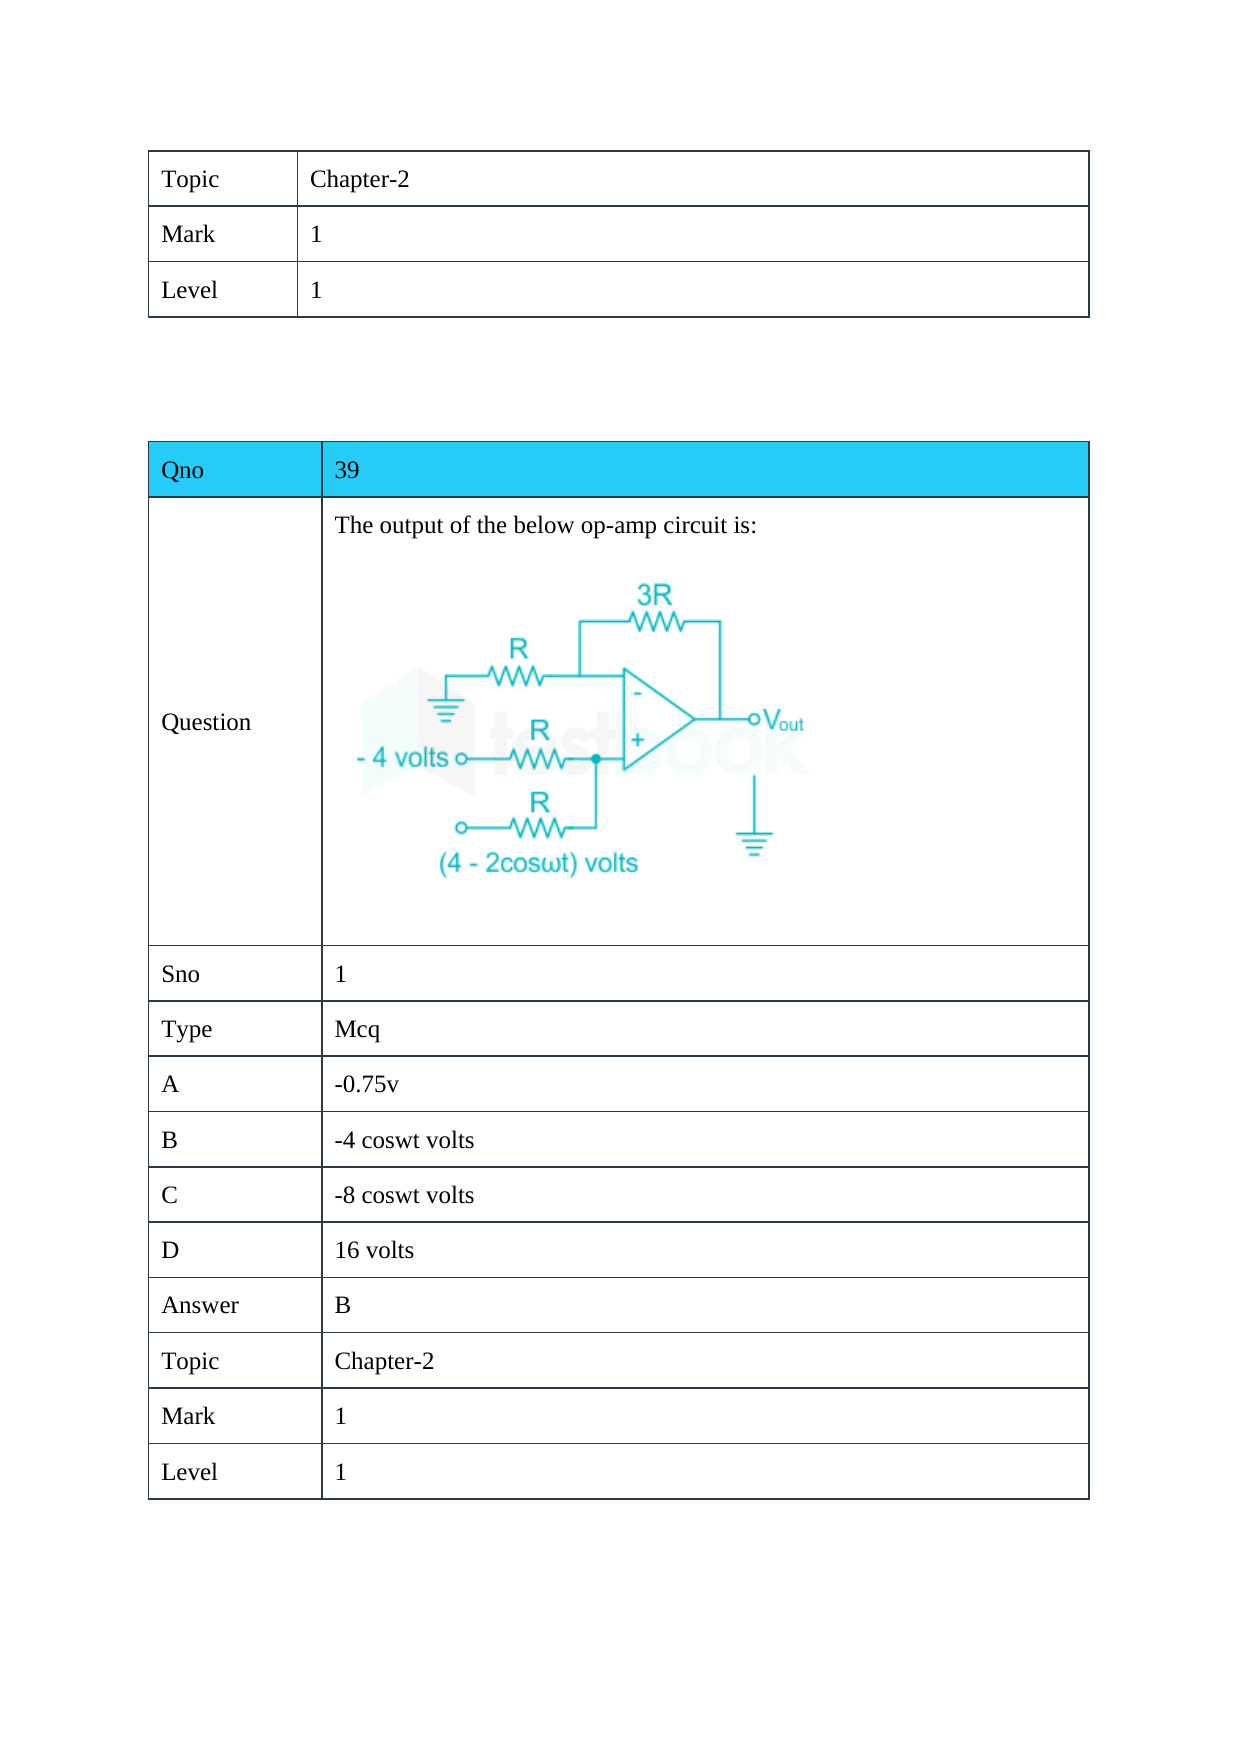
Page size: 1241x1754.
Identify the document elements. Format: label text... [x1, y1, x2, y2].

table_cell 1 [298, 207, 1088, 261]
table_cell Topic [149, 1333, 321, 1387]
table_cell 1 [323, 1389, 1088, 1442]
table_cell Topic [149, 152, 297, 205]
table_cell -8 coswt volts [323, 1168, 1088, 1221]
table_cell D [149, 1223, 321, 1277]
table_cell B [323, 1278, 1088, 1332]
table_cell 1 [298, 262, 1088, 316]
table_cell Sno [149, 946, 321, 1000]
picture [334, 563, 818, 880]
table_cell 16 volts [323, 1223, 1088, 1277]
table_cell Type [149, 1002, 321, 1055]
table_cell -4 coswt volts [323, 1112, 1088, 1166]
table_cell Question [149, 498, 321, 945]
table_cell -0.75v [323, 1057, 1088, 1111]
table_cell Answer [149, 1278, 321, 1332]
table_header 39 [323, 442, 1088, 496]
table_cell The output of the below op-amp circuit is: [323, 498, 1088, 945]
table_cell B [149, 1112, 321, 1166]
table_cell Level [149, 262, 297, 316]
table_cell Mark [149, 207, 297, 261]
table_cell A [149, 1057, 321, 1111]
table_cell Mcq [323, 1002, 1088, 1055]
table_cell 1 [323, 1444, 1088, 1498]
table_cell 1 [323, 946, 1088, 1000]
table_cell Level [149, 1444, 321, 1498]
table_header Qno [149, 442, 321, 496]
table_cell C [149, 1168, 321, 1221]
table_cell Mark [149, 1389, 321, 1442]
table_cell Chapter-2 [298, 152, 1088, 205]
table_cell Chapter-2 [323, 1333, 1088, 1387]
